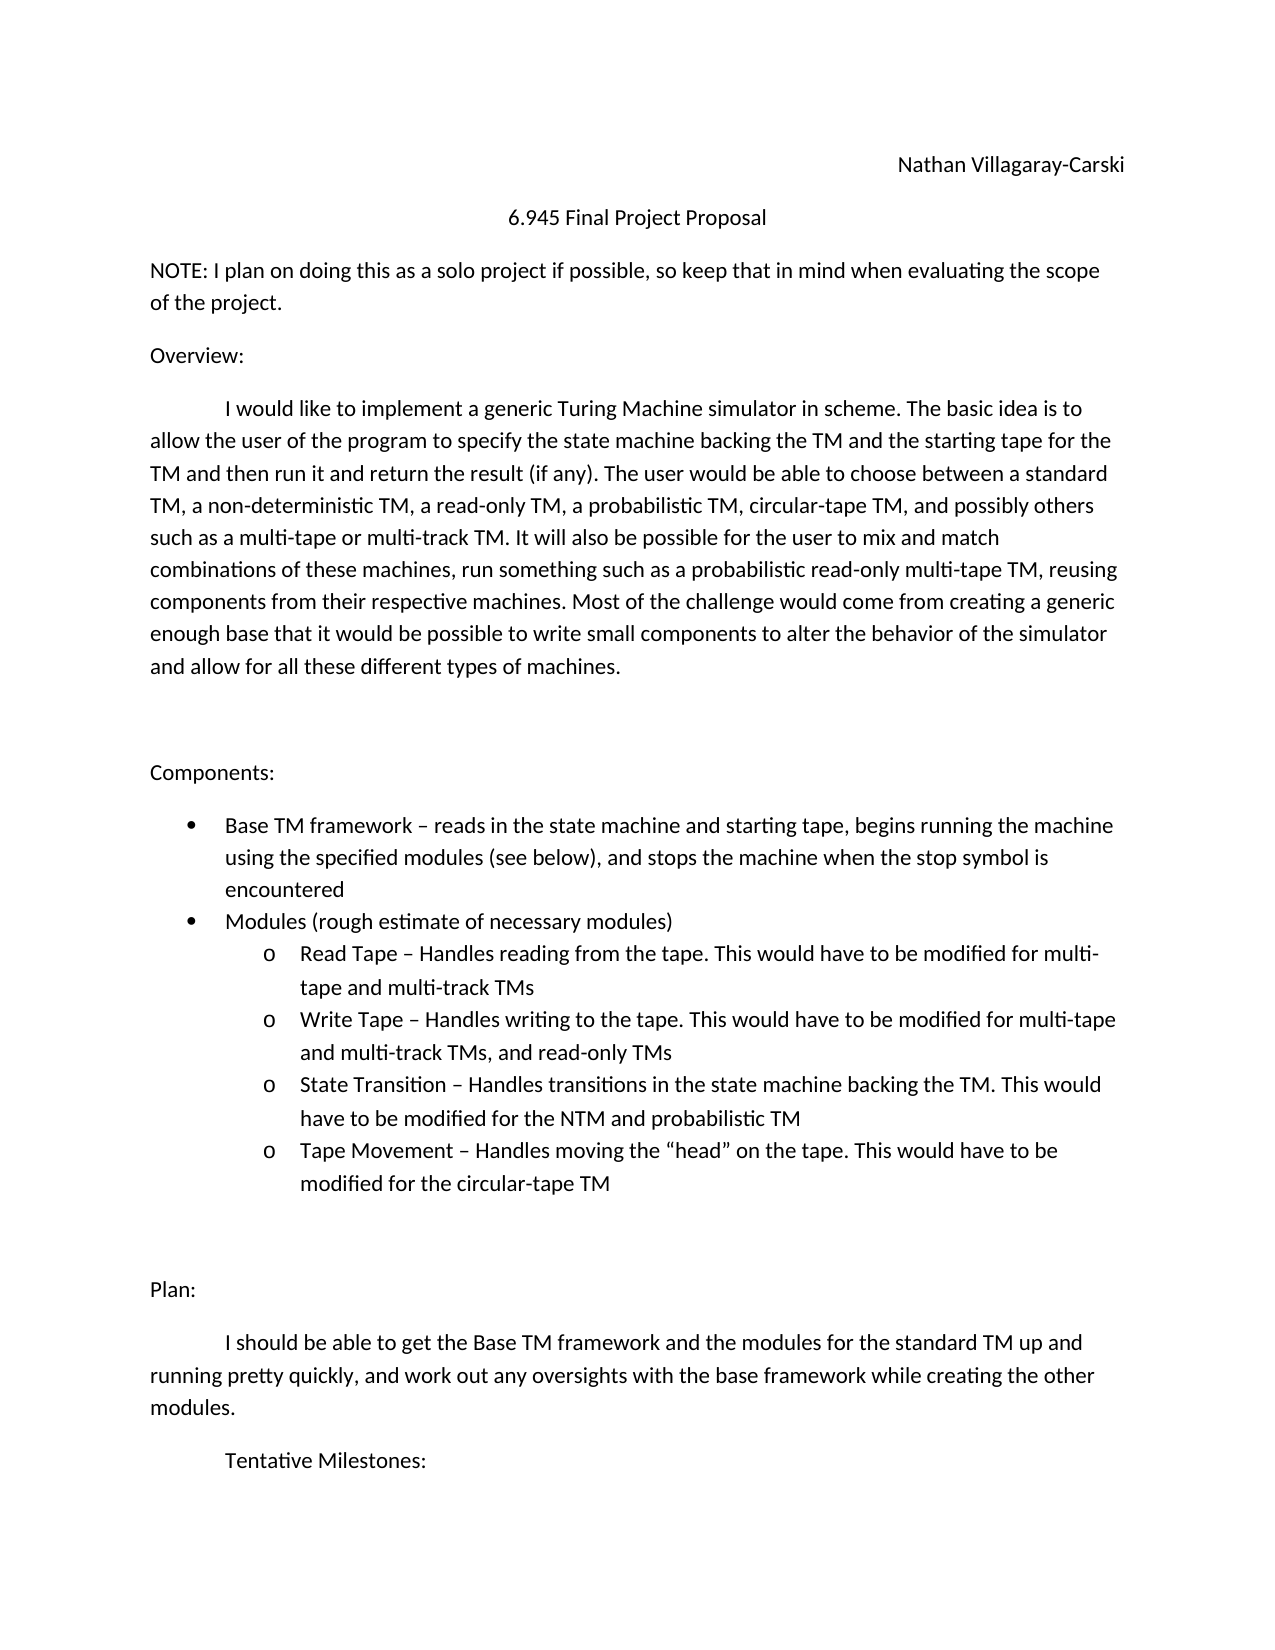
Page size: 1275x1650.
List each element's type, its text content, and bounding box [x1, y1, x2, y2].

list State Transition – Handles transitions in the state machine backing the TM. This would have to be modified for the NTM and probabilistic TM [262, 1071, 1125, 1132]
text NOTE: I plan on doing this as a solo project if possible, so keep that in mind when evaluating the scope of the project. [150, 256, 1125, 316]
list Tape Movement – Handles moving the “head” on the tape. This would have to be modified for the circular-tape TM [262, 1136, 1125, 1197]
text 6.945 Final Project Proposal [150, 203, 1125, 231]
text Tentative Milestones: [150, 1446, 1125, 1474]
text I should be able to get the Base TM framework and the modules for the standard TM up and running pretty quickly, and work out any oversights with the base framework while creating the other modules. [150, 1328, 1125, 1421]
list Read Tape – Handles reading from the tape. This would have to be modified for multi-tape and multi-track TMs [262, 939, 1125, 1001]
text I would like to implement a generic Turing Machine simulator in scheme. The basic idea is to allow the user of the program to specify the state machine backing the TM and the starting tape for the TM and then run it and return the result (if any). The user would be able to choose between a standard TM, a non-deterministic TM, a read-only TM, a probabilistic TM, circular-tape TM, and possibly others such as a multi-tape or multi-track TM. It will also be possible for the user to mix and match combinations of these machines, run something such as a probabilistic read-only multi-tape TM, reusing components from their respective machines. Most of the challenge would come from creating a generic enough base that it would be possible to write small components to alter the behavior of the simulator and allow for all these different types of machines. [150, 394, 1125, 680]
list Base TM framework – reads in the state machine and starting tape, begins running the machine using the specified modules (see below), and stops the machine when the stop symbol is encountered [187, 811, 1125, 903]
list Write Tape – Handles writing to the tape. This would have to be modified for multi-tape and multi-track TMs, and read-only TMs [262, 1005, 1125, 1066]
text Components: [150, 758, 1125, 786]
text Plan: [150, 1276, 1125, 1303]
list Modules (rough estimate of necessary modules) [187, 907, 1125, 935]
text Overview: [150, 341, 1125, 369]
text Nathan Villagaray-Carski [150, 150, 1125, 178]
